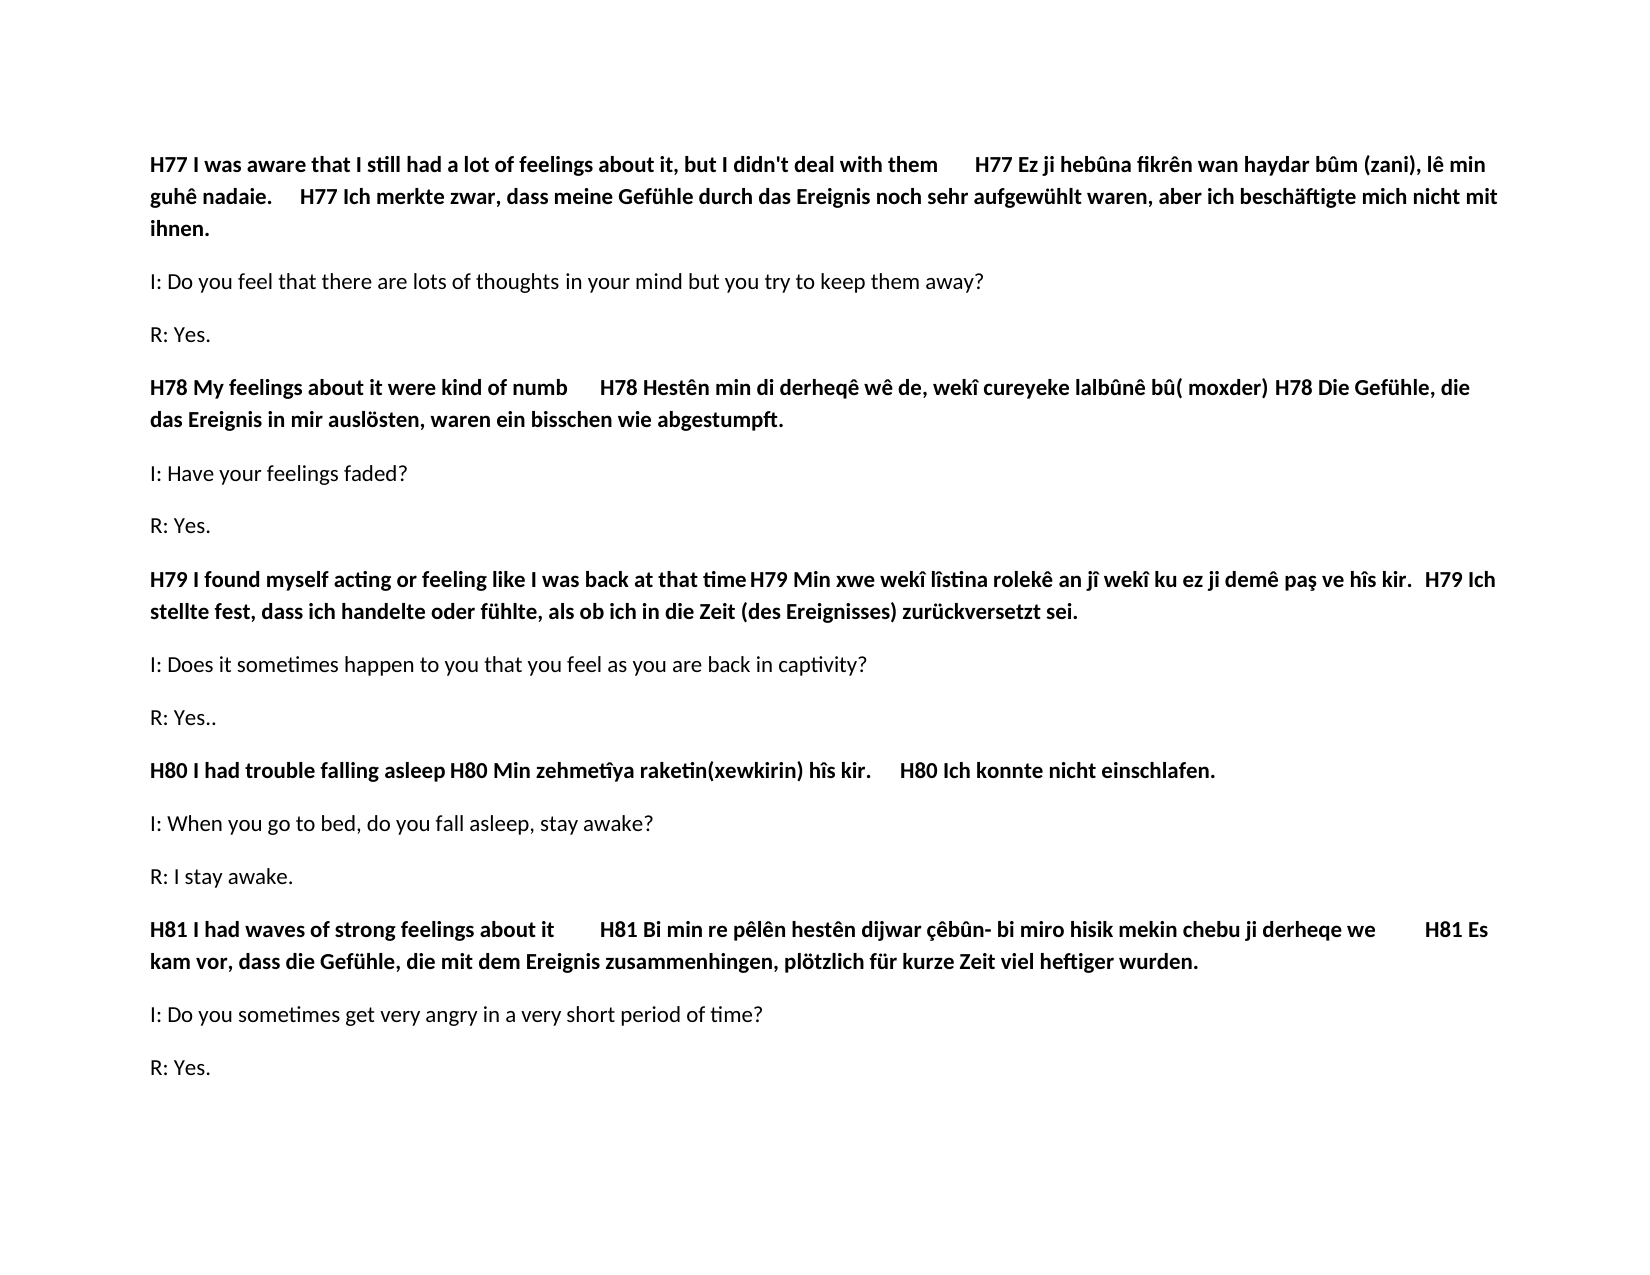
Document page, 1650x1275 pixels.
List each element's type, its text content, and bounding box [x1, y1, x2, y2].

text I: Do you feel that there are lots of thoughts in your mind but you try to keep them away? [150, 267, 1500, 295]
text H79 I found myself acting or feeling like I was back at that time H79 Min xwe wekî lîstina rolekê an jî wekî ku ez ji demê paş ve hîs kir. H79 Ich stellte fest, dass ich handelte oder fühlte, als ob ich in die Zeit (des Ereignisses) zurückversetzt sei. [150, 565, 1500, 625]
text H81 I had waves of strong feelings about it H81 Bi min re pêlên hestên dijwar çêbûn- bi miro hisik mekin chebu ji derheqe we H81 Es kam vor, dass die Gefühle, die mit dem Ereignis zusammenhingen, plötzlich für kurze Zeit viel heftiger wurden. [150, 915, 1500, 975]
text I: Does it sometimes happen to you that you feel as you are back in captivity? [150, 650, 1500, 678]
text I: When you go to bed, do you fall asleep, stay awake? [150, 809, 1500, 837]
text R: Yes.. [150, 703, 1500, 731]
text R: Yes. [150, 512, 1500, 540]
text R: I stay awake. [150, 862, 1500, 890]
text H77 I was aware that I still had a lot of feelings about it, but I didn't deal with them H77 Ez ji hebûna fikrên wan haydar bûm (zani), lê min guhê nadaie. H77 Ich merkte zwar, dass meine Gefühle durch das Ereignis noch sehr aufgewühlt waren, aber ich beschäftigte mich nicht mit ihnen. [150, 150, 1500, 242]
text H80 I had trouble falling asleep H80 Min zehmetîya raketin(xewkirin) hîs kir. H80 Ich konnte nicht einschlafen. [150, 756, 1500, 784]
text R: Yes. [150, 1053, 1500, 1081]
text H78 My feelings about it were kind of numb H78 Hestên min di derheqê wê de, wekî cureyeke lalbûnê bû( moxder) H78 Die Gefühle, die das Ereignis in mir auslösten, waren ein bisschen wie abgestumpft. [150, 373, 1500, 434]
text I: Have your feelings faded? [150, 459, 1500, 487]
text I: Do you sometimes get very angry in a very short period of time? [150, 1000, 1500, 1028]
text R: Yes. [150, 320, 1500, 348]
